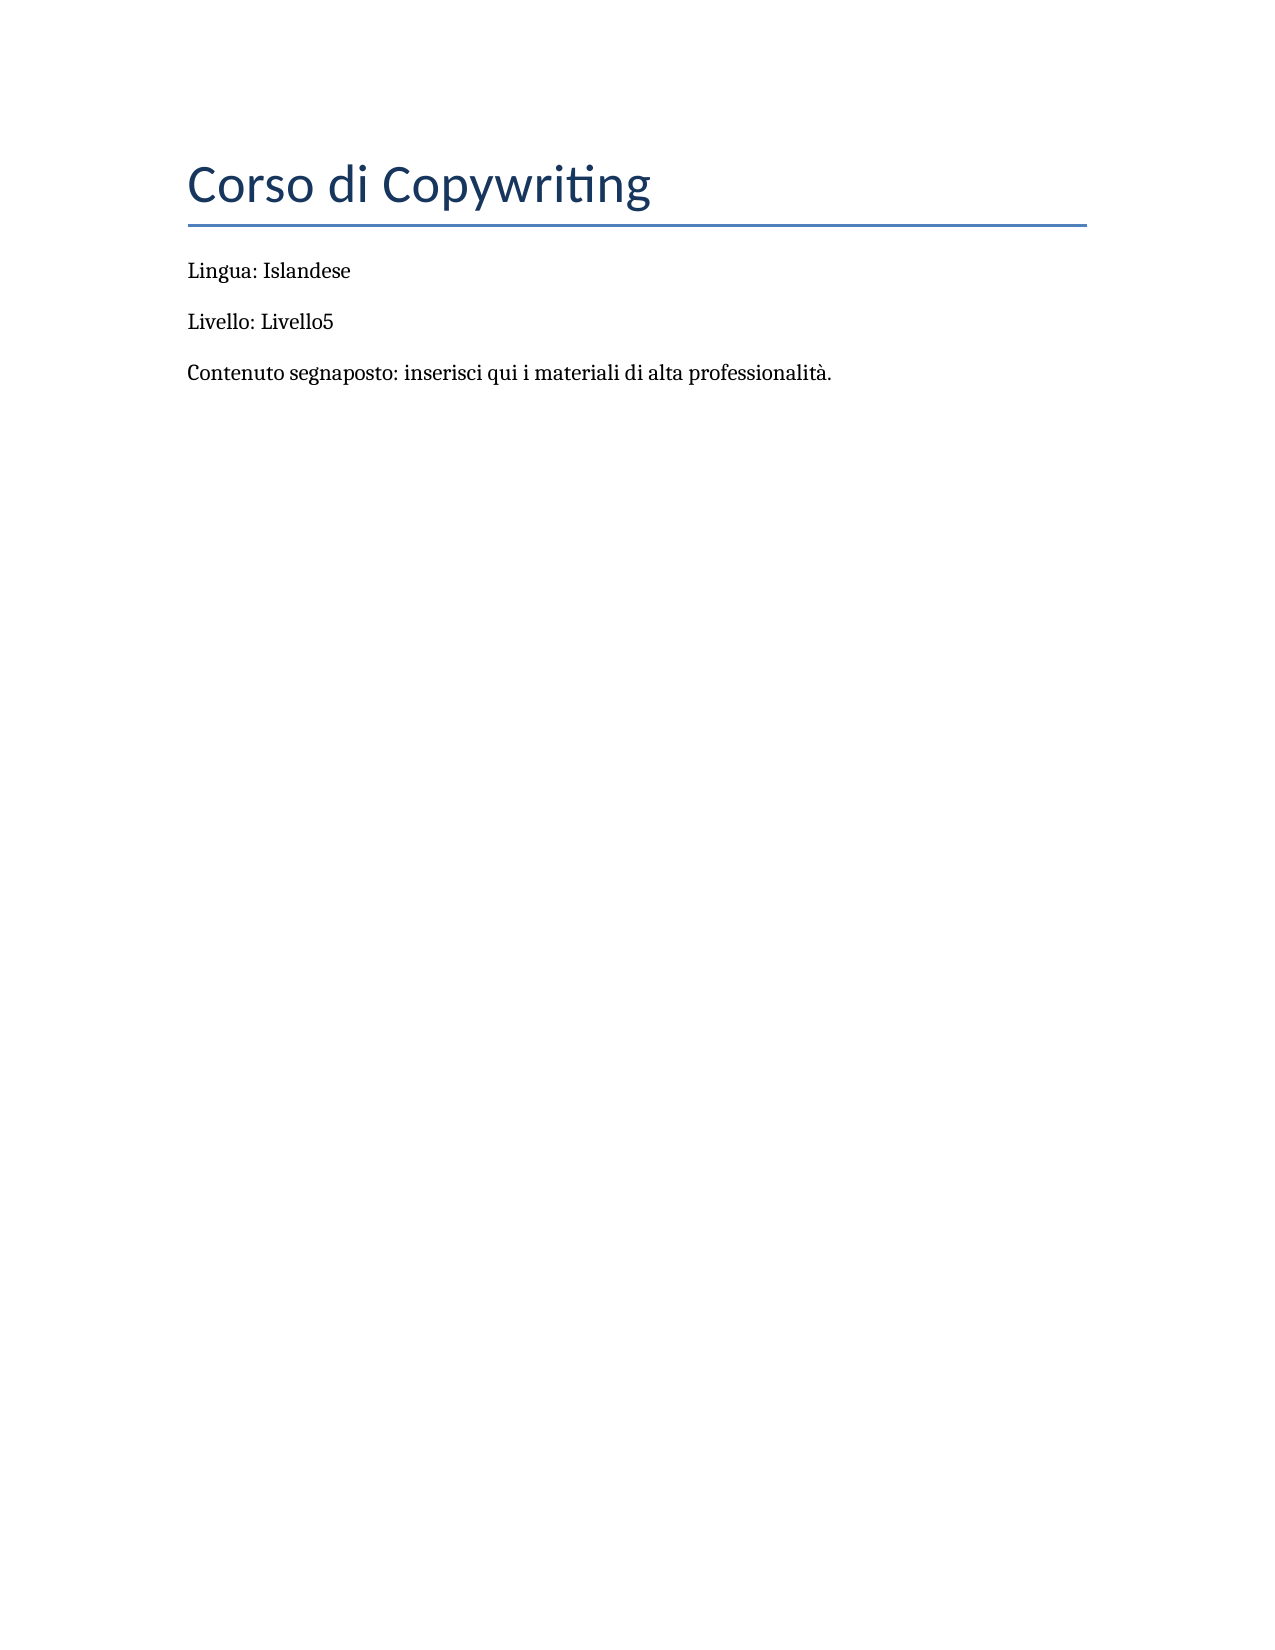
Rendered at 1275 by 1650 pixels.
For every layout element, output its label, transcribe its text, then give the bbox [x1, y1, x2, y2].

text Contenuto segnaposto: inserisci qui i materiali di alta professionalità. [187, 360, 1087, 386]
title Corso di Copywriting [187, 150, 1087, 227]
text Lingua: Islandese [187, 258, 1087, 284]
text Livello: Livello5 [187, 309, 1087, 335]
